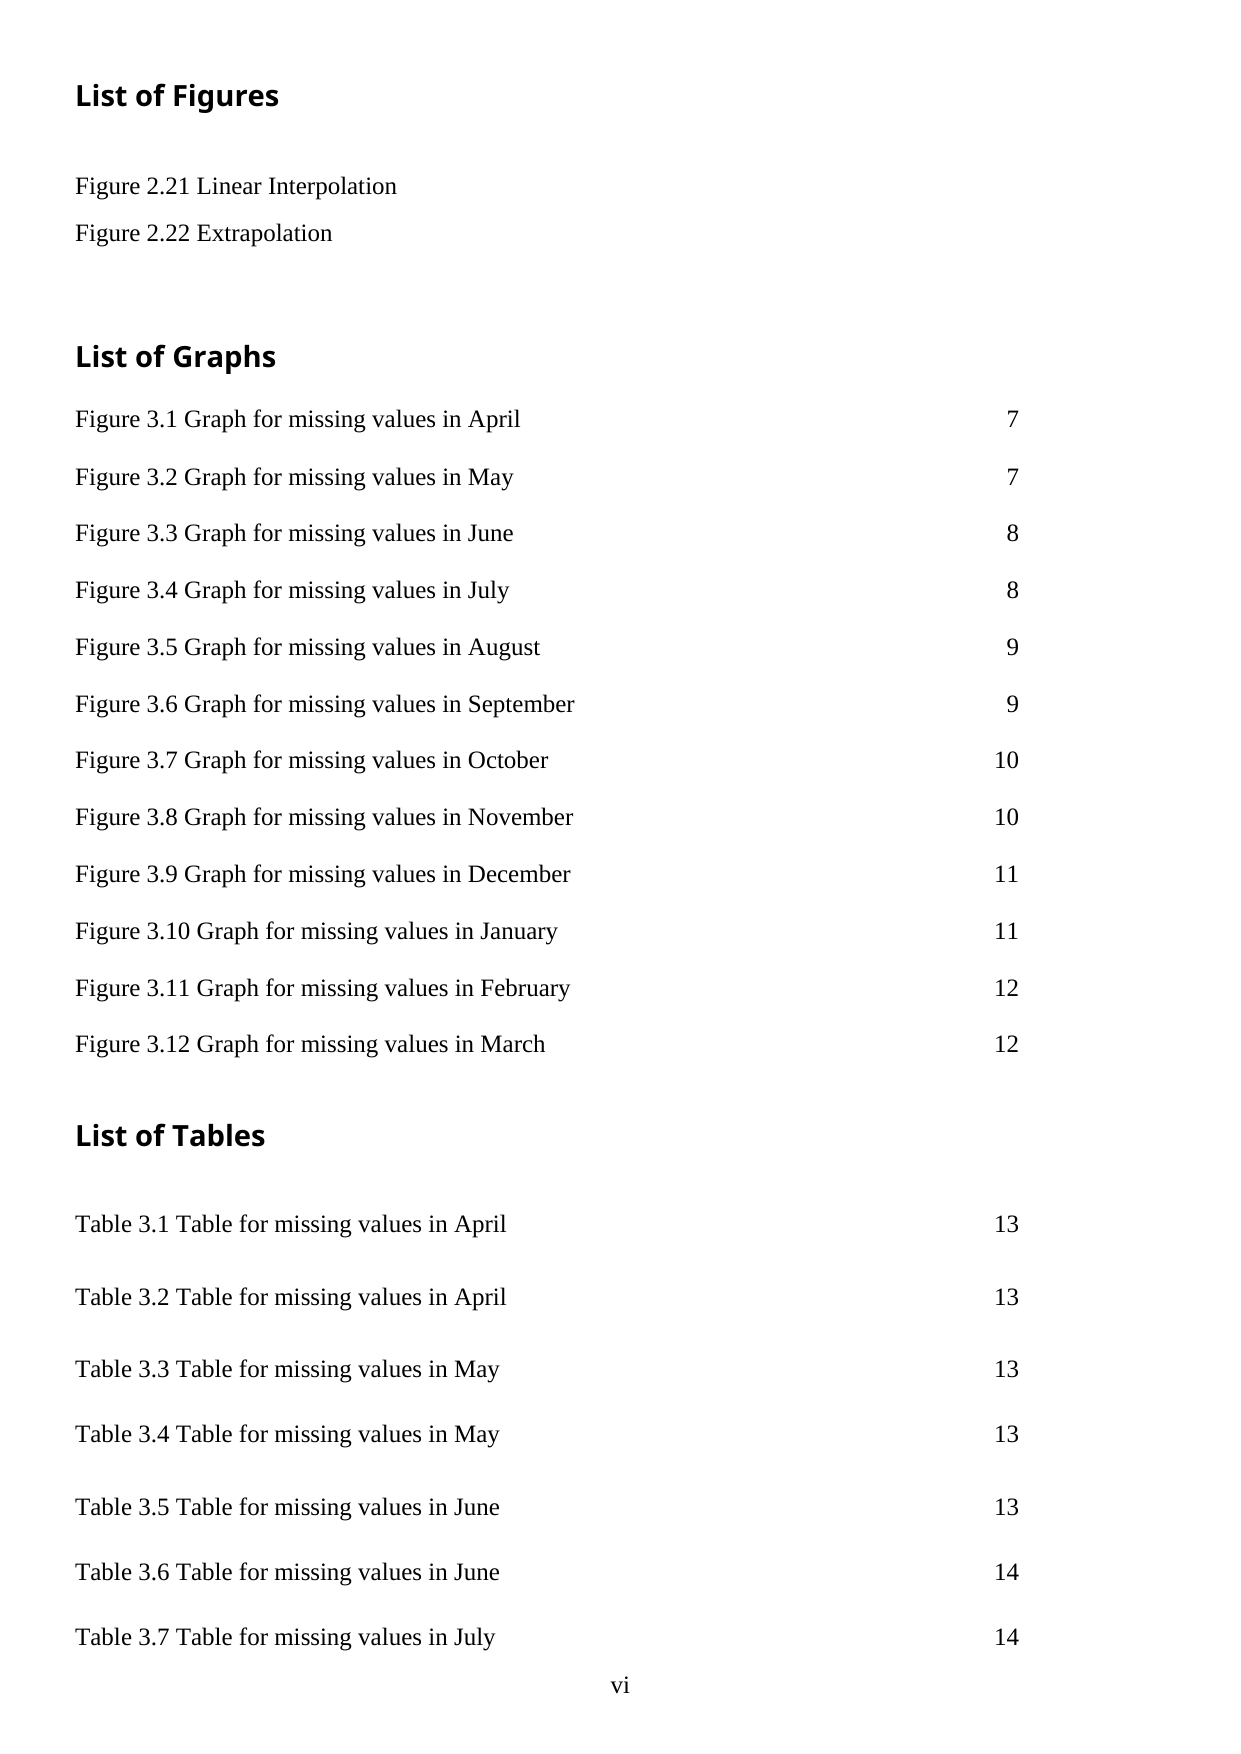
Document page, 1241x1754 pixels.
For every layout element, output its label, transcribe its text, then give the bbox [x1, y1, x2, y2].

text Figure 3.5 Graph for missing values in August 9 [75, 632, 1165, 661]
text Table 3.2 Table for missing values in April 13 [75, 1282, 1165, 1311]
text Table 3.6 Table for missing values in June 14 [75, 1557, 1165, 1586]
text Figure 3.4 Graph for missing values in July 8 [75, 575, 1165, 604]
text Figure 2.21 Linear Interpolation [75, 171, 1165, 200]
text Table 3.4 Table for missing values in May 13 [75, 1419, 1165, 1448]
text Table 3.1 Table for missing values in April 13 [75, 1209, 1165, 1238]
text Figure 3.2 Graph for missing values in May 7 [75, 462, 1165, 491]
text Figure 3.7 Graph for missing values in October 10 [75, 746, 1165, 774]
text Table 3.7 Table for missing values in July 14 [75, 1622, 1165, 1651]
text Table 3.3 Table for missing values in May 13 [75, 1354, 1165, 1383]
subtitle List of Figures [75, 75, 1165, 115]
text Figure 3.8 Graph for missing values in November 10 [75, 802, 1165, 831]
text Figure 2.22 Extrapolation [75, 218, 1165, 246]
text Figure 3.10 Graph for missing values in January 11 [75, 916, 1165, 945]
text Figure 3.12 Graph for missing values in March 12 [75, 1029, 1165, 1058]
subtitle List of Tables [75, 1116, 1165, 1155]
text Figure 3.11 Graph for missing values in February 12 [75, 973, 1165, 1001]
text Figure 3.1 Graph for missing values in April 7 [75, 404, 1165, 433]
text Table 3.5 Table for missing values in June 13 [75, 1492, 1165, 1521]
text Figure 3.6 Graph for missing values in September 9 [75, 689, 1165, 718]
text Figure 3.3 Graph for missing values in June 8 [75, 518, 1165, 547]
subtitle List of Graphs [75, 336, 1165, 376]
text Figure 3.9 Graph for missing values in December 11 [75, 859, 1165, 888]
